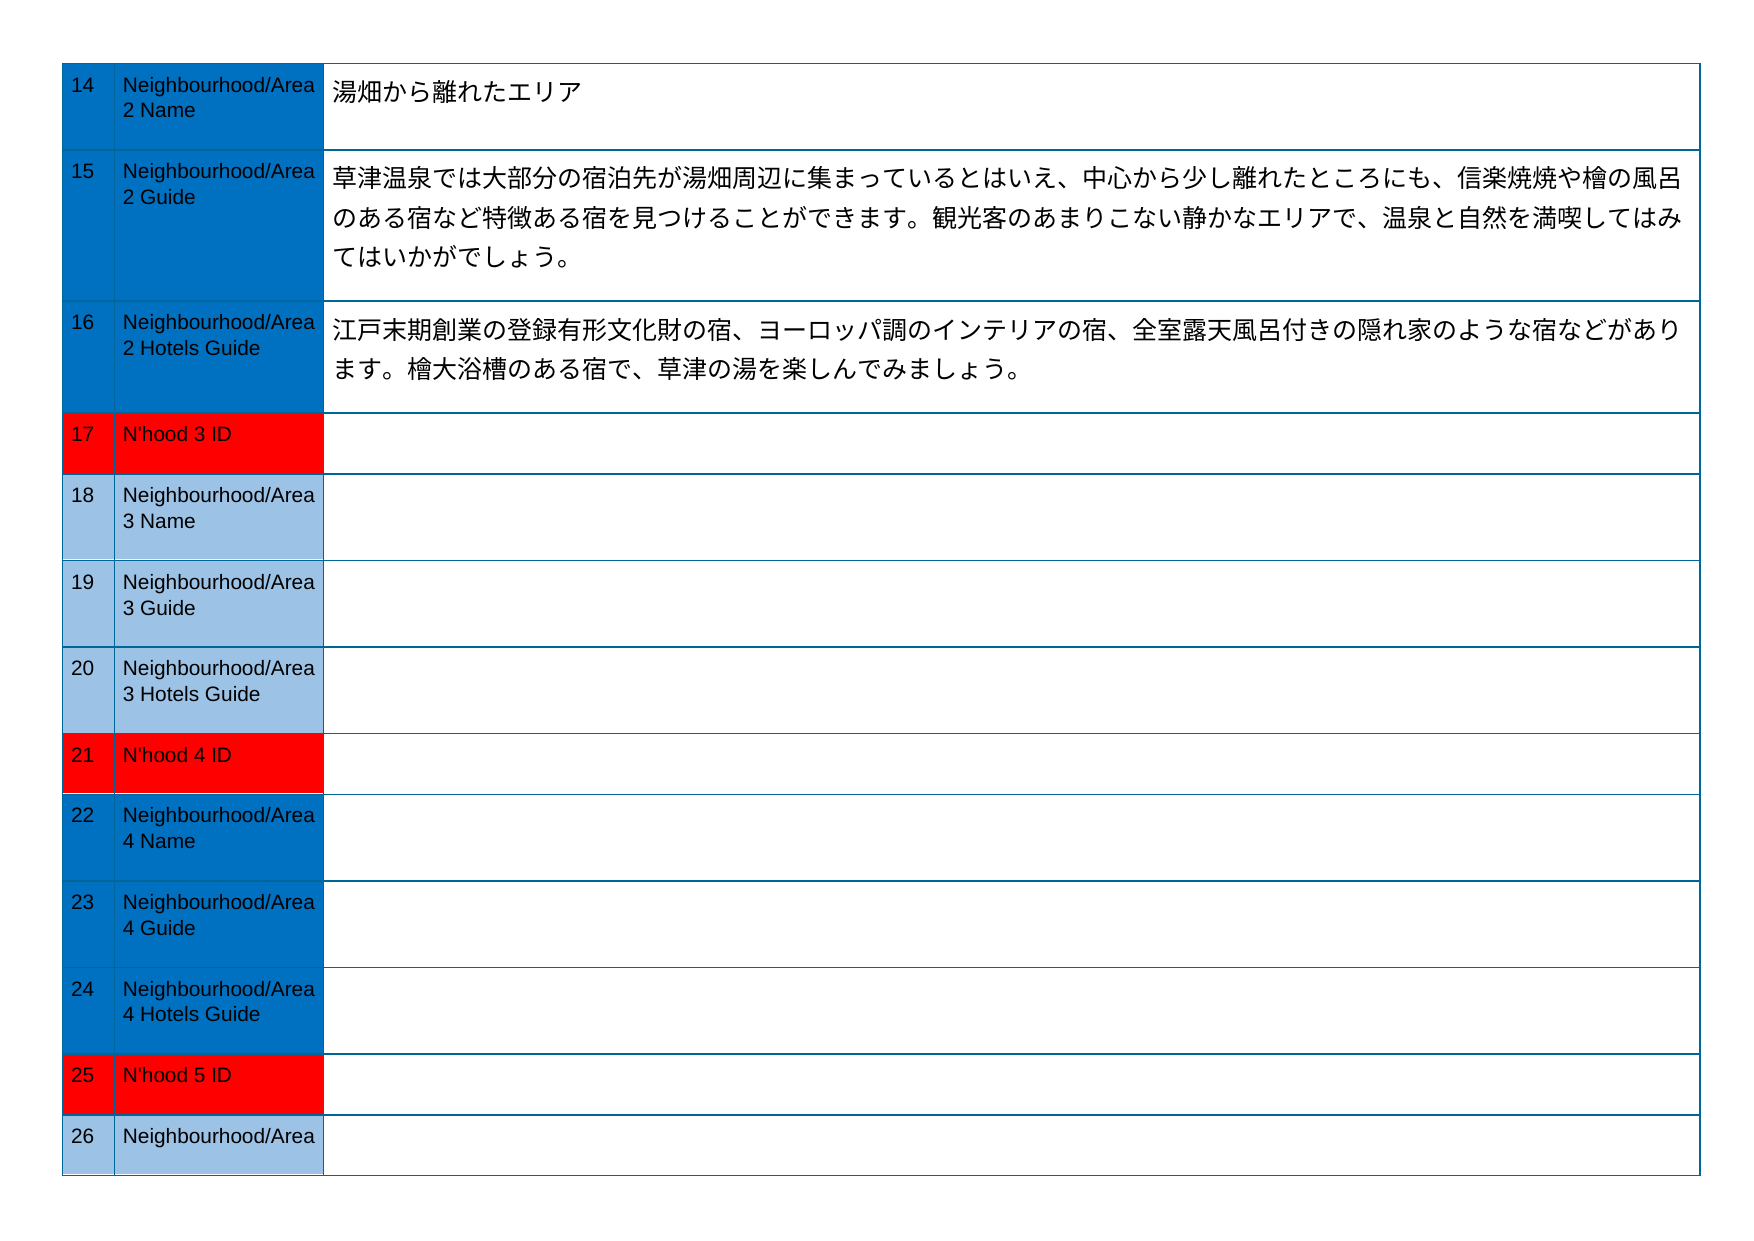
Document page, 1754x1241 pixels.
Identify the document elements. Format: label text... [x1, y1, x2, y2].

table_cell Neighbourhood/Area 4 Guide [115, 882, 323, 967]
table_cell 23 [63, 882, 114, 967]
table_cell 江戸末期創業の登録有形文化財の宿、ヨーロッパ調のインテリアの宿、全室露天風呂付きの隠れ家のような宿などがあります。檜大浴槽のある宿で、草津の湯を楽しんでみましょう。 [324, 302, 1699, 412]
table_cell Neighbourhood/Area 2 Hotels Guide [115, 302, 323, 412]
table_cell [324, 882, 1699, 967]
table_cell 18 [63, 475, 114, 559]
table_cell 26 [63, 1116, 114, 1174]
table_cell 17 [63, 414, 114, 473]
table_cell Neighbourhood/Area 4 Hotels Guide [115, 968, 323, 1053]
table_cell 24 [63, 968, 114, 1053]
table_cell 草津温泉では大部分の宿泊先が湯畑周辺に集まっているとはいえ、中心から少し離れたところにも、信楽焼焼や檜の風呂のある宿など特徴ある宿を見つけることができます。観光客のあまりこない静かなエリアで、温泉と自然を満喫してはみてはいかがでしょう。 [324, 151, 1699, 300]
table_cell [324, 414, 1699, 473]
table_cell N'hood 4 ID [115, 734, 323, 793]
table_cell 25 [63, 1055, 114, 1114]
table_cell Neighbourhood/Area 2 Guide [115, 151, 323, 300]
table_cell 湯畑から離れたエリア [324, 64, 1699, 149]
table_cell [324, 795, 1699, 880]
table_cell 15 [63, 151, 114, 300]
table_cell Neighbourhood/Area 4 Name [115, 795, 323, 880]
table_cell [324, 734, 1699, 793]
table_cell N'hood 3 ID [115, 414, 323, 473]
table_cell [324, 968, 1699, 1053]
table_cell 14 [63, 64, 114, 149]
table_cell [324, 648, 1699, 733]
table_cell 22 [63, 795, 114, 880]
table_cell [324, 1116, 1699, 1174]
table_cell 16 [63, 302, 114, 412]
table_cell [324, 561, 1699, 646]
table_cell [324, 475, 1699, 559]
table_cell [115, 1116, 323, 1174]
table_cell Neighbourhood/Area 2 Name [115, 64, 323, 149]
table_cell Neighbourhood/Area 3 Hotels Guide [115, 648, 323, 733]
table_cell Neighbourhood/Area 3 Name [115, 475, 323, 559]
table_cell Neighbourhood/Area 3 Guide [115, 561, 323, 646]
table_cell 20 [63, 648, 114, 733]
table_cell 19 [63, 561, 114, 646]
table_cell N'hood 5 ID [115, 1055, 323, 1114]
table_cell [324, 1055, 1699, 1114]
table_cell 21 [63, 734, 114, 793]
